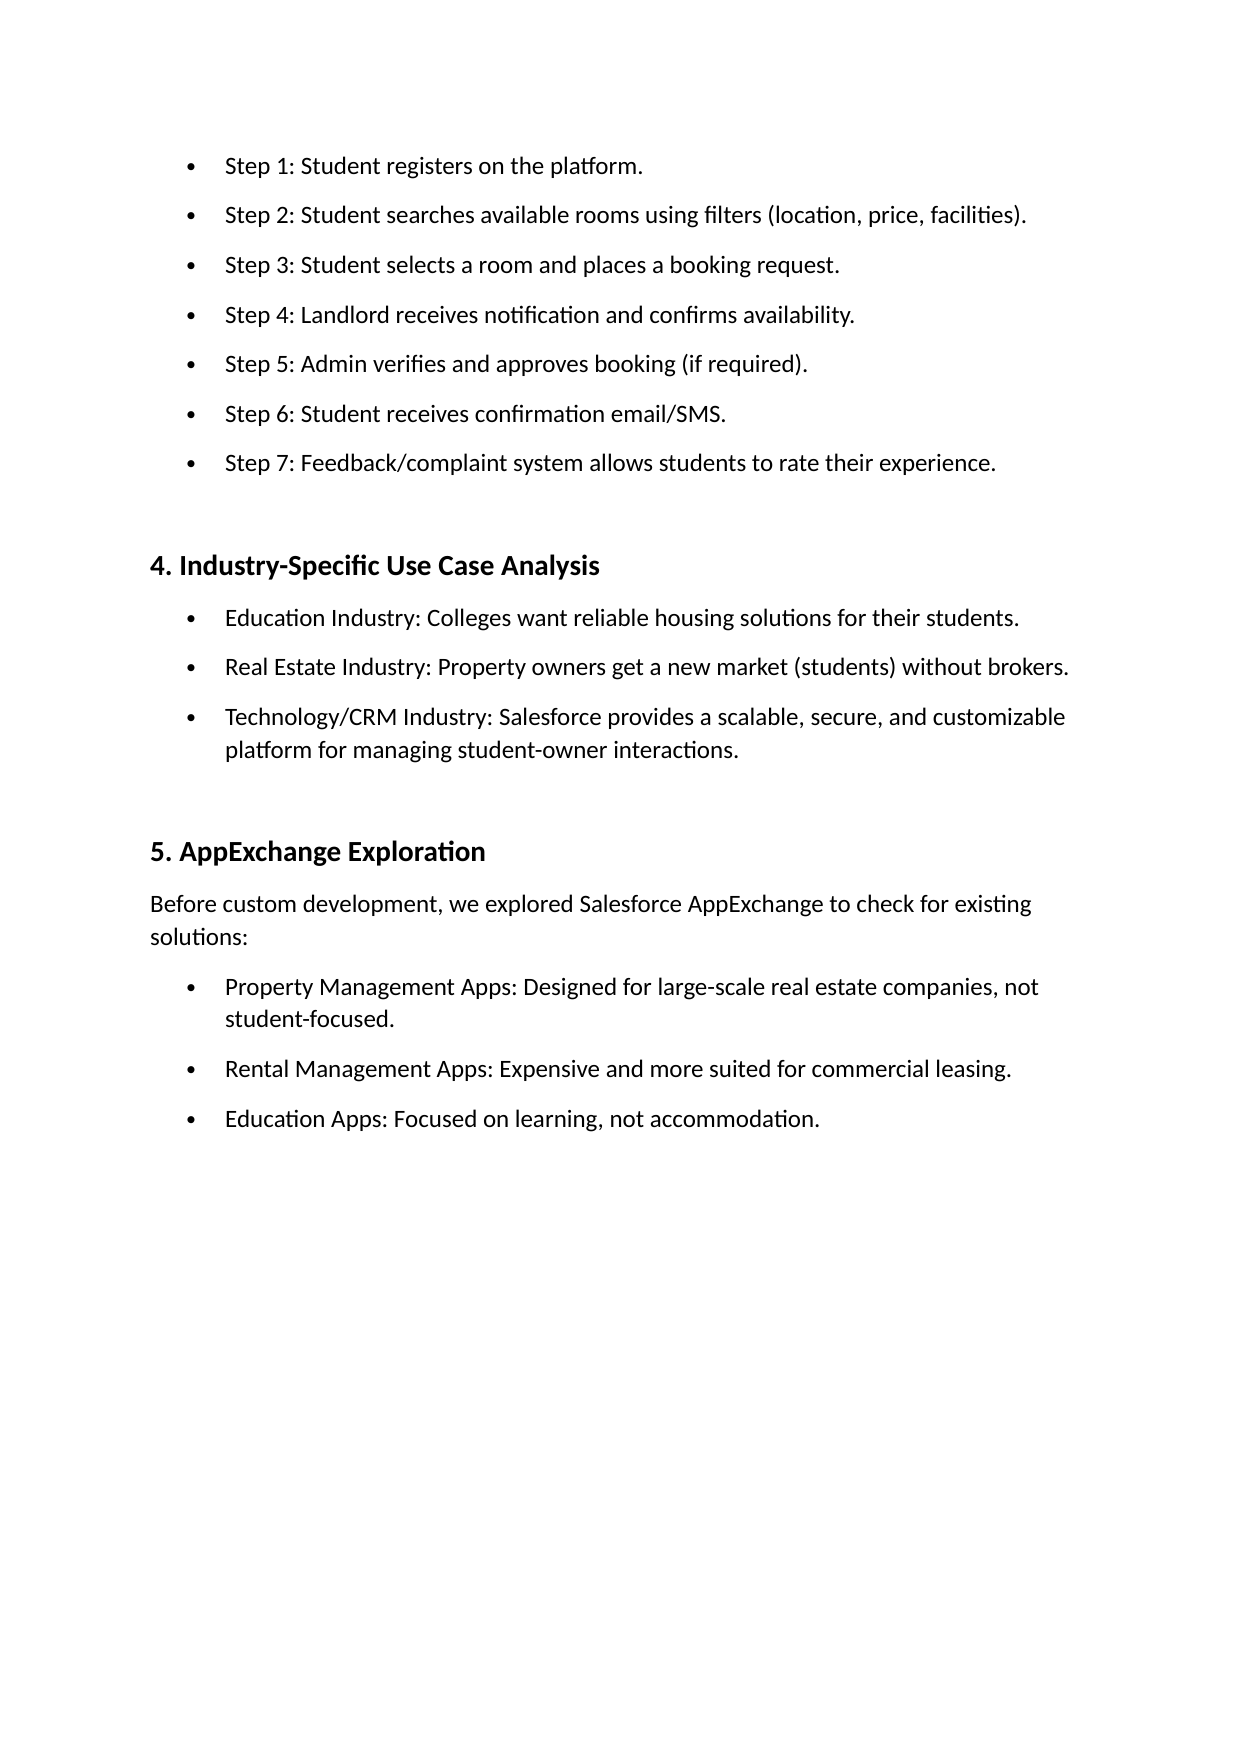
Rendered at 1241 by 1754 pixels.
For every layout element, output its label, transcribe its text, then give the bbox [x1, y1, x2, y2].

text 5. AppExchange Exploration [150, 833, 1090, 869]
list Real Estate Industry: Property owners get a new market (students) without brokers. [187, 651, 1090, 682]
list Step 5: Admin verifies and approves booking (if required). [187, 348, 1090, 379]
list Education Industry: Colleges want reliable housing solutions for their students. [187, 602, 1090, 632]
list Education Apps: Focused on learning, not accommodation. [187, 1103, 1090, 1133]
list Step 6: Student receives confirmation email/SMS. [187, 398, 1090, 428]
list Step 4: Landlord receives notification and confirms availability. [187, 299, 1090, 329]
list Step 3: Student selects a room and places a booking request. [187, 249, 1090, 280]
list Property Management Apps: Designed for large-scale real estate companies, not student-focused. [187, 971, 1090, 1034]
list Step 2: Student searches available rooms using filters (location, price, facilities). [187, 199, 1090, 230]
list Technology/CRM Industry: Salesforce provides a scalable, secure, and customizable platform for managing student-owner interactions. [187, 701, 1090, 764]
text 4. Industry-Specific Use Case Analysis [150, 547, 1090, 582]
list Step 1: Student registers on the platform. [187, 150, 1090, 181]
list Step 7: Feedback/complaint system allows students to rate their experience. [187, 447, 1090, 478]
text Before custom development, we explored Salesforce AppExchange to check for existing solutions: [150, 888, 1090, 952]
list Rental Management Apps: Expensive and more suited for commercial leasing. [187, 1053, 1090, 1084]
